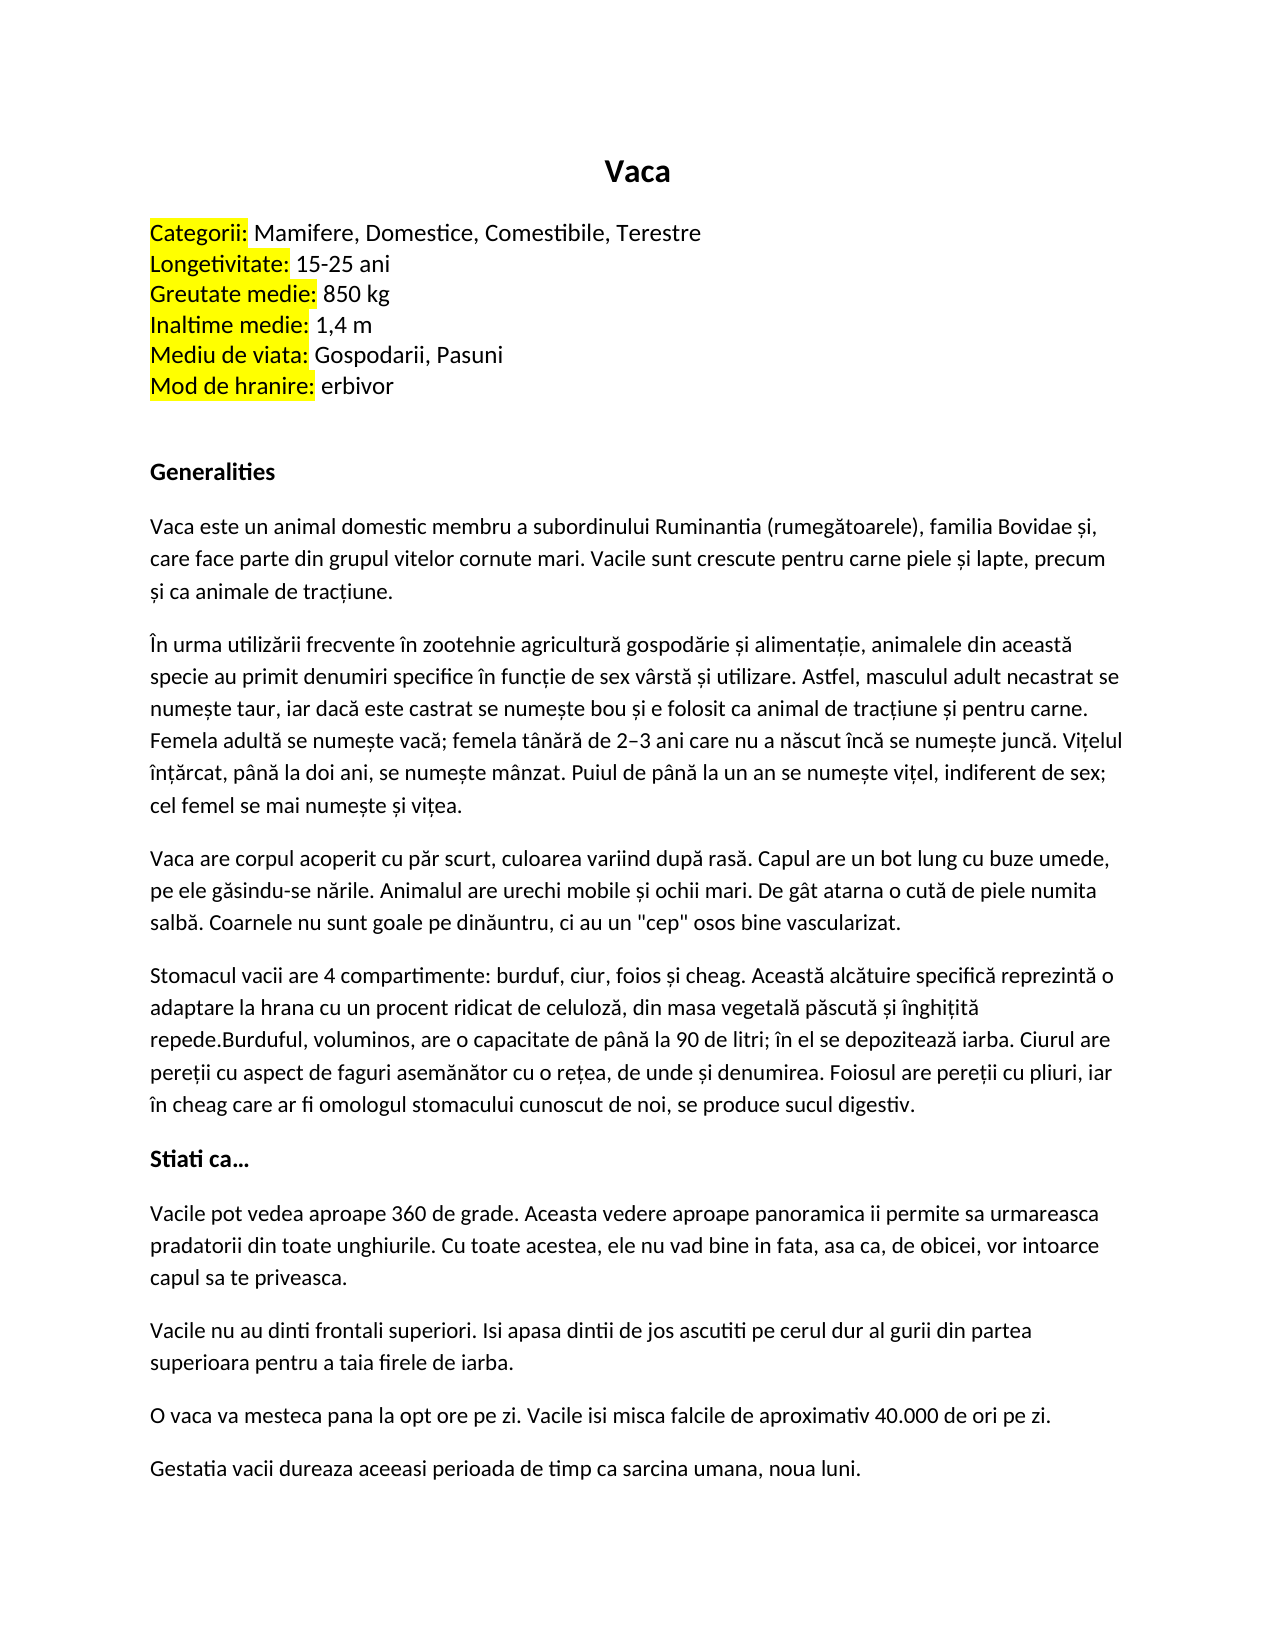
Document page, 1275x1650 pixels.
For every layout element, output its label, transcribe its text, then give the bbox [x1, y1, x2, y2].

text Generalities [150, 457, 1125, 487]
text Vacile nu au dinti frontali superiori. Isi apasa dintii de jos ascutiti pe cerul dur al gurii din partea superioara pentru a taia firele de iarba. [150, 1316, 1125, 1376]
text Gestatia vacii dureaza aceeasi perioada de timp ca sarcina umana, noua luni. [150, 1454, 1125, 1482]
text Vaca [150, 150, 1125, 191]
text Longetivitate: 15-25 ani [290, 248, 1125, 279]
text Greutate medie: 850 kg [317, 279, 1125, 309]
text Vaca este un animal domestic membru a subordinului Ruminantia (rumegătoarele), familia Bovidae și, care face parte din grupul vitelor cornute mari. Vacile sunt crescute pentru carne piele și lapte, precum și ca animale de tracțiune. [150, 512, 1125, 605]
text Stomacul vacii are 4 compartimente: burduf, ciur, foios și cheag. Această alcătuire specifică reprezintă o adaptare la hrana cu un procent ridicat de celuloză, din masa vegetală păscută și înghițită repede.Burduful, voluminos, are o capacitate de până la 90 de litri; în el se depozitează iarba. Ciurul are pereții cu aspect de faguri asemănător cu o rețea, de unde și denumirea. Foiosul are pereții cu pliuri, iar în cheag care ar fi omologul stomacului cunoscut de noi, se produce sucul digestiv. [150, 961, 1125, 1118]
text O vaca va mesteca pana la opt ore pe zi. Vacile isi misca falcile de aproximativ 40.000 de ori pe zi. [150, 1401, 1125, 1429]
text Categorii: Mamifere, Domestice, Comestibile, Terestre [248, 218, 1125, 248]
text Mod de hranire: erbivor [315, 370, 1125, 401]
text Vacile pot vedea aproape 360 ​​de grade. Aceasta vedere aproape panoramica ii permite sa urmareasca pradatorii din toate unghiurile. Cu toate acestea, ele nu vad bine in fata, asa ca, de obicei, vor intoarce capul sa te priveasca. [150, 1199, 1125, 1291]
text Inaltime medie: 1,4 m [309, 309, 1125, 340]
text Vaca are corpul acoperit cu păr scurt, culoarea variind după rasă. Capul are un bot lung cu buze umede, pe ele găsindu-se nările. Animalul are urechi mobile și ochii mari. De gât atarna o cută de piele numita salbă. Coarnele nu sunt goale pe dinăuntru, ci au un "cep" osos bine vascularizat. [150, 844, 1125, 936]
text Stiati ca… [150, 1143, 1125, 1173]
text Mediu de viata: Gospodarii, Pasuni [309, 340, 1125, 370]
text În urma utilizării frecvente în zootehnie agricultură gospodărie și alimentație, animalele din această specie au primit denumiri specifice în funcție de sex vârstă și utilizare. Astfel, masculul adult necastrat se numește taur, iar dacă este castrat se numește bou și e folosit ca animal de tracțiune și pentru carne. Femela adultă se numește vacă; femela tânără de 2–3 ani care nu a născut încă se numește juncă. Vițelul înțărcat, până la doi ani, se numește mânzat. Puiul de până la un an se numește vițel, indiferent de sex; cel femel se mai numește și vițea. [150, 630, 1125, 819]
